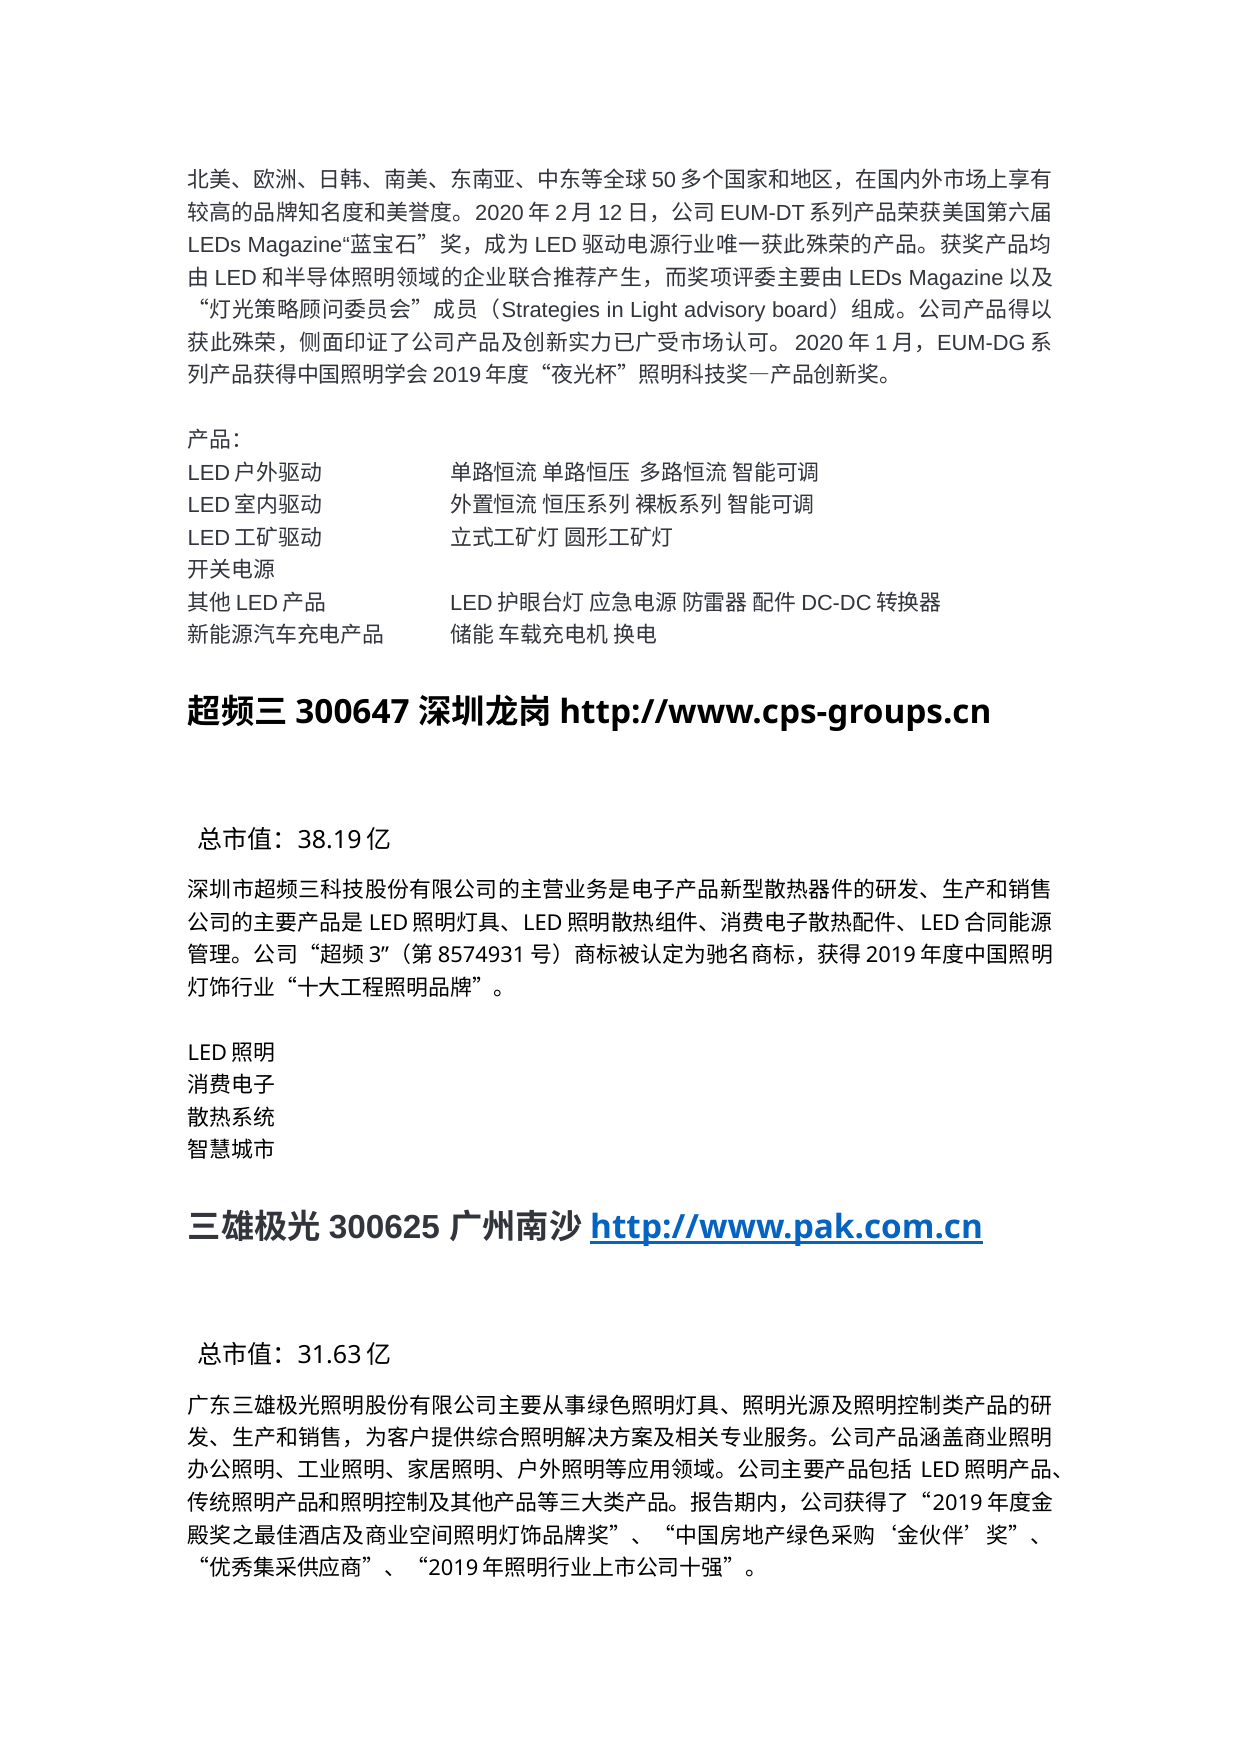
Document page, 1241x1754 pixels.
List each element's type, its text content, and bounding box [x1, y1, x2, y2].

text 广东三雄极光照明股份有限公司主要从事绿色照明灯具、照明光源及照明控制类产品的研发、生产和销售，为客户提供综合照明解决方案及相关专业服务。公司产品涵盖商业照明、办公照明、工业照明、家居照明、户外照明等应用领域。公司主要产品包括LED照明产品、传统照明产品和照明控制及其他产品等三大类产品。报告期内，公司获得了“2019年度金殿奖之最佳酒店及商业空间照明灯饰品牌奖”、“中国房地产绿色采购‘金伙伴’奖”、“优秀集采供应商”、“2019年照明行业上市公司十强”。 [187, 1387, 1053, 1582]
text LED室内驱动 外置恒流 恒压系列 裸板系列 智能可调 [187, 487, 1053, 519]
text 产品： [187, 422, 1053, 454]
text LED工矿驱动 立式工矿灯 圆形工矿灯 [187, 519, 1053, 552]
text LED户外驱动 单路恒流 单路恒压 多路恒流 智能可调 [187, 454, 1053, 487]
text 其他LED产品 LED护眼台灯 应急电源 防雷器 配件 DC-DC转换器 [187, 584, 1053, 617]
text 新能源汽车充电产品 储能 车载充电机 换电 [187, 617, 1053, 649]
subtitle 超频三 300647 深圳龙岗 http://www.cps-groups.cn [187, 677, 1053, 742]
text LED照明 [187, 1034, 1053, 1067]
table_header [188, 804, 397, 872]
text 开关电源 [187, 552, 1053, 584]
text 深圳市超频三科技股份有限公司的主营业务是电子产品新型散热器件的研发、生产和销售。公司的主要产品是LED照明灯具、LED照明散热组件、消费电子散热配件、LED合同能源管理。公司“超频3”（第8574931号）商标被认定为驰名商标，获得2019年度中国照明灯饰行业“十大工程照明品牌”。 [187, 872, 1053, 1002]
text 散热系统 [187, 1099, 1053, 1132]
text 智慧城市 [187, 1132, 1053, 1164]
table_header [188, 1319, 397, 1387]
text 消费电子 [187, 1067, 1053, 1099]
subtitle 三雄极光 300625 广州南沙 http://www.pak.com.cn [187, 1192, 1053, 1257]
